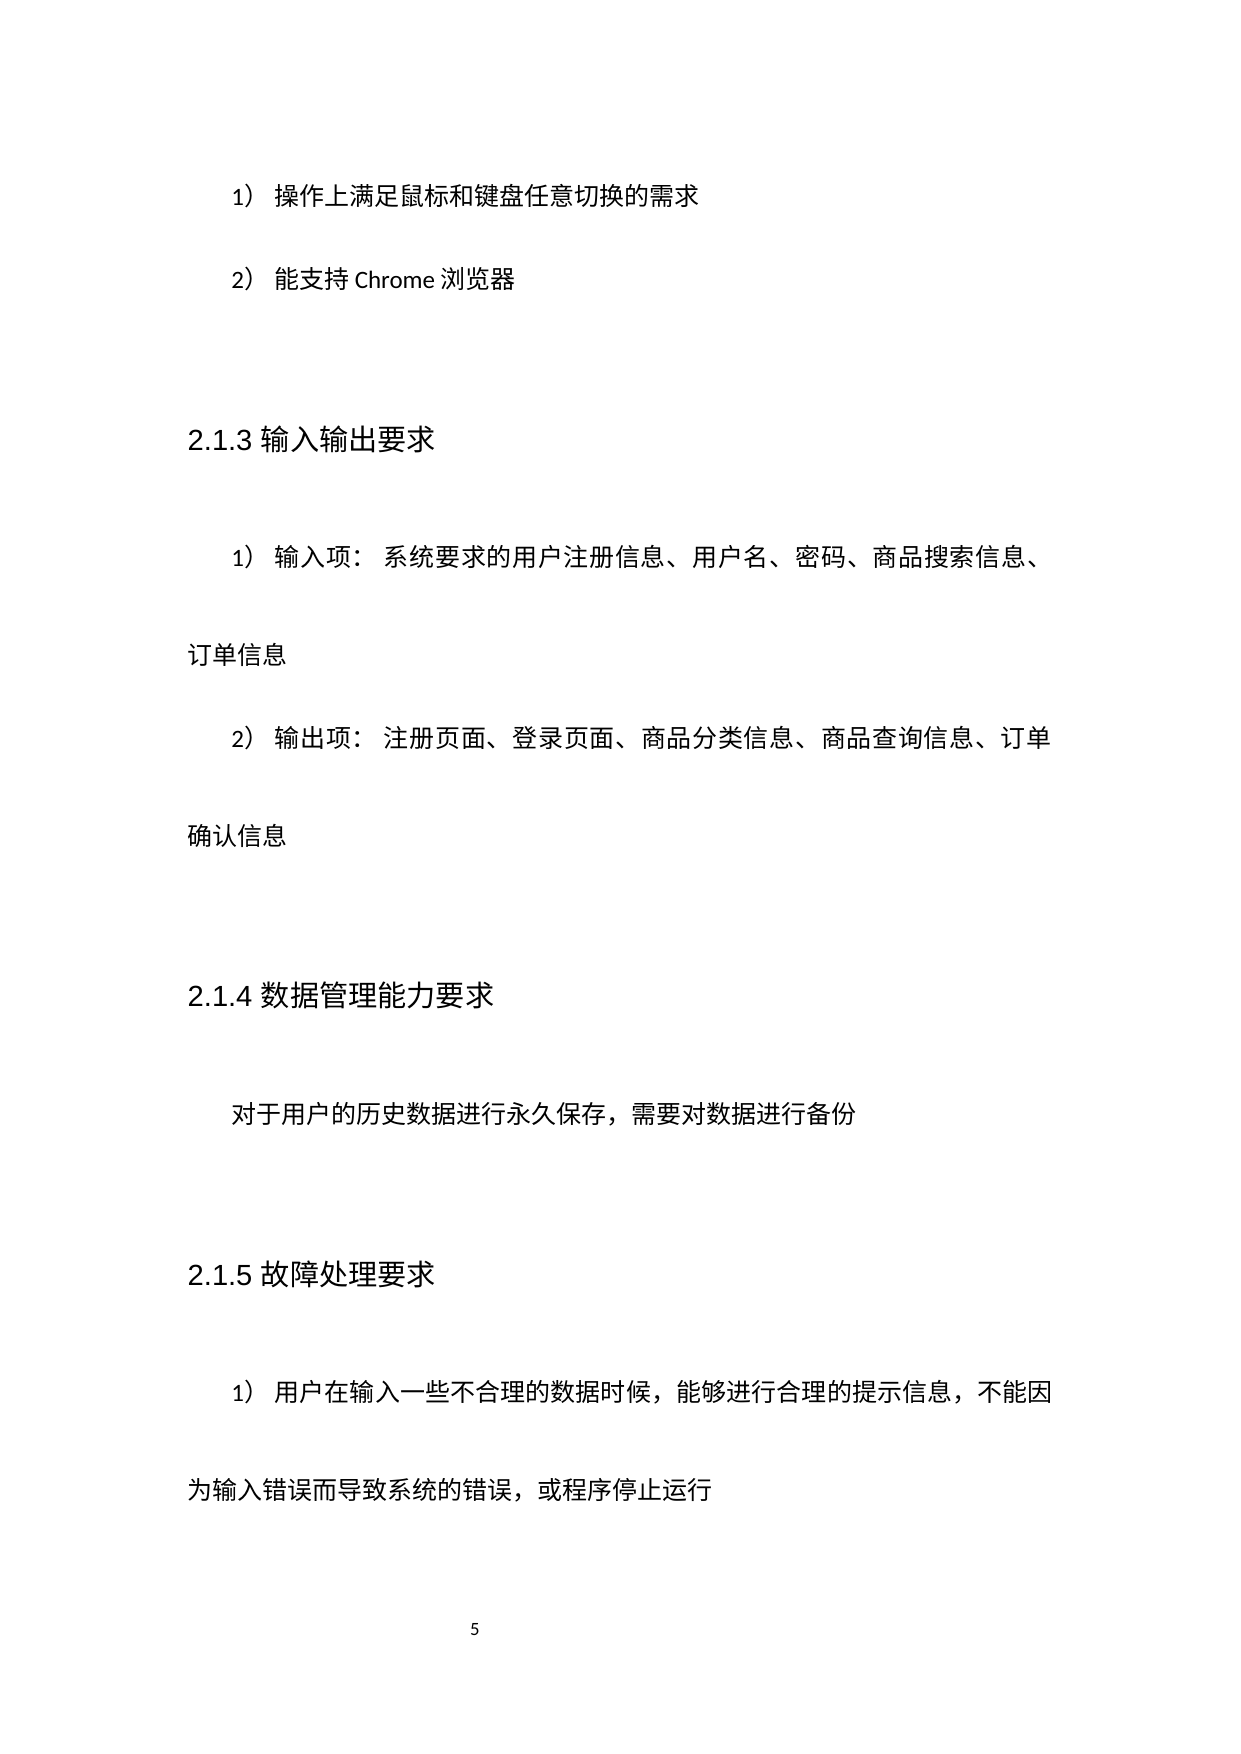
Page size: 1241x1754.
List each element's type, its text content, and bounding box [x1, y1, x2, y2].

list 输入项： 系统要求的用户注册信息、用户名、密码、商品搜索信息、订单信息 [187, 523, 1053, 686]
list 输出项： 注册页面、登录页面、商品分类信息、商品查询信息、订单确认信息 [187, 704, 1053, 867]
list 操作上满足鼠标和键盘任意切换的需求 [231, 162, 1053, 227]
list 用户在输入一些不合理的数据时候，能够进行合理的提示信息，不能因为输入错误而导致系统的错误，或程序停止运行 [187, 1358, 1053, 1521]
list 对于用户的历史数据进行永久保存，需要对数据进行备份 [187, 1080, 1053, 1145]
list 能支持Chrome浏览器 [231, 245, 1053, 310]
subtitle 故障处理要求 [187, 1240, 1053, 1305]
subtitle 数据管理能力要求 [187, 962, 1053, 1027]
subtitle 输入输出要求 [187, 405, 1053, 470]
